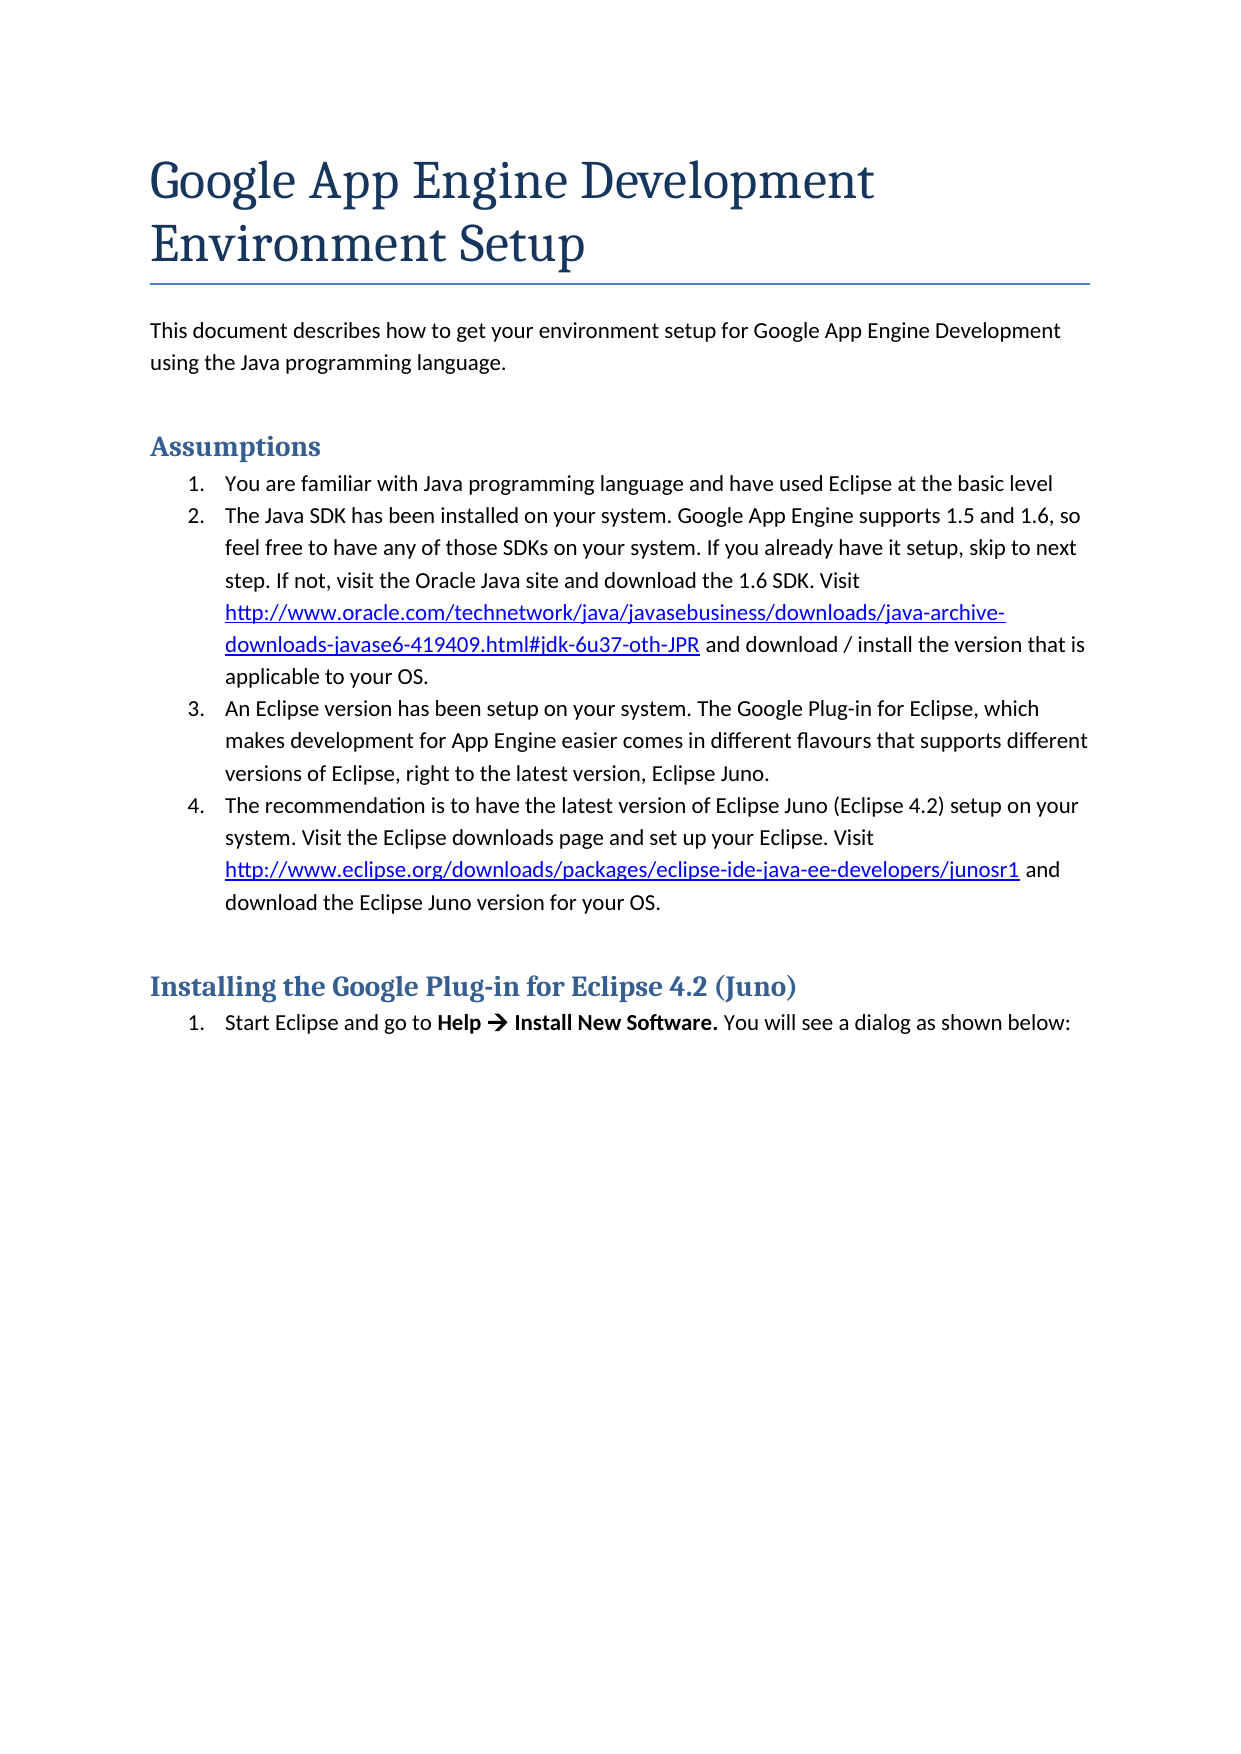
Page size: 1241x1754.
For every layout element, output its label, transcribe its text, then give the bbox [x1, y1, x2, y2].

text This document describes how to get your environment setup for Google App Engine Development using the Java programming language. [150, 316, 1090, 376]
list Start Eclipse and go to Help Install New Software. You will see a dialog as shown below: [187, 1008, 1090, 1036]
list The Java SDK has been installed on your system. Google App Engine supports 1.5 and 1.6, so feel free to have any of those SDKs on your system. If you already have it setup, skip to next step. If not, visit the Oracle Java site and download the 1.6 SDK. Visit http://www.oracle.com/technetwork/java/javasebusiness/downloads/java-archive-downloads-javase6-419409.html#jdk-6u37-oth-JPR and download / install the version that is applicable to your OS. [187, 501, 1090, 690]
title Google App Engine Development Environment Setup [150, 150, 1090, 283]
subtitle Installing the Google Plug-in for Eclipse 4.2 (Juno) [150, 970, 1090, 1003]
subtitle Assumptions [150, 431, 1090, 464]
list The recommendation is to have the latest version of Eclipse Juno (Eclipse 4.2) setup on your system. Visit the Eclipse downloads page and set up your Eclipse. Visit http://www.eclipse.org/downloads/packages/eclipse-ide-java-ee-developers/junosr1 and download the Eclipse Juno version for your OS. [187, 791, 1090, 916]
list You are familiar with Java programming language and have used Eclipse at the basic level [187, 469, 1090, 497]
list An Eclipse version has been setup on your system. The Google Plug-in for Eclipse, which makes development for App Engine easier comes in different flavours that supports different versions of Eclipse, right to the latest version, Eclipse Juno. [187, 694, 1090, 787]
